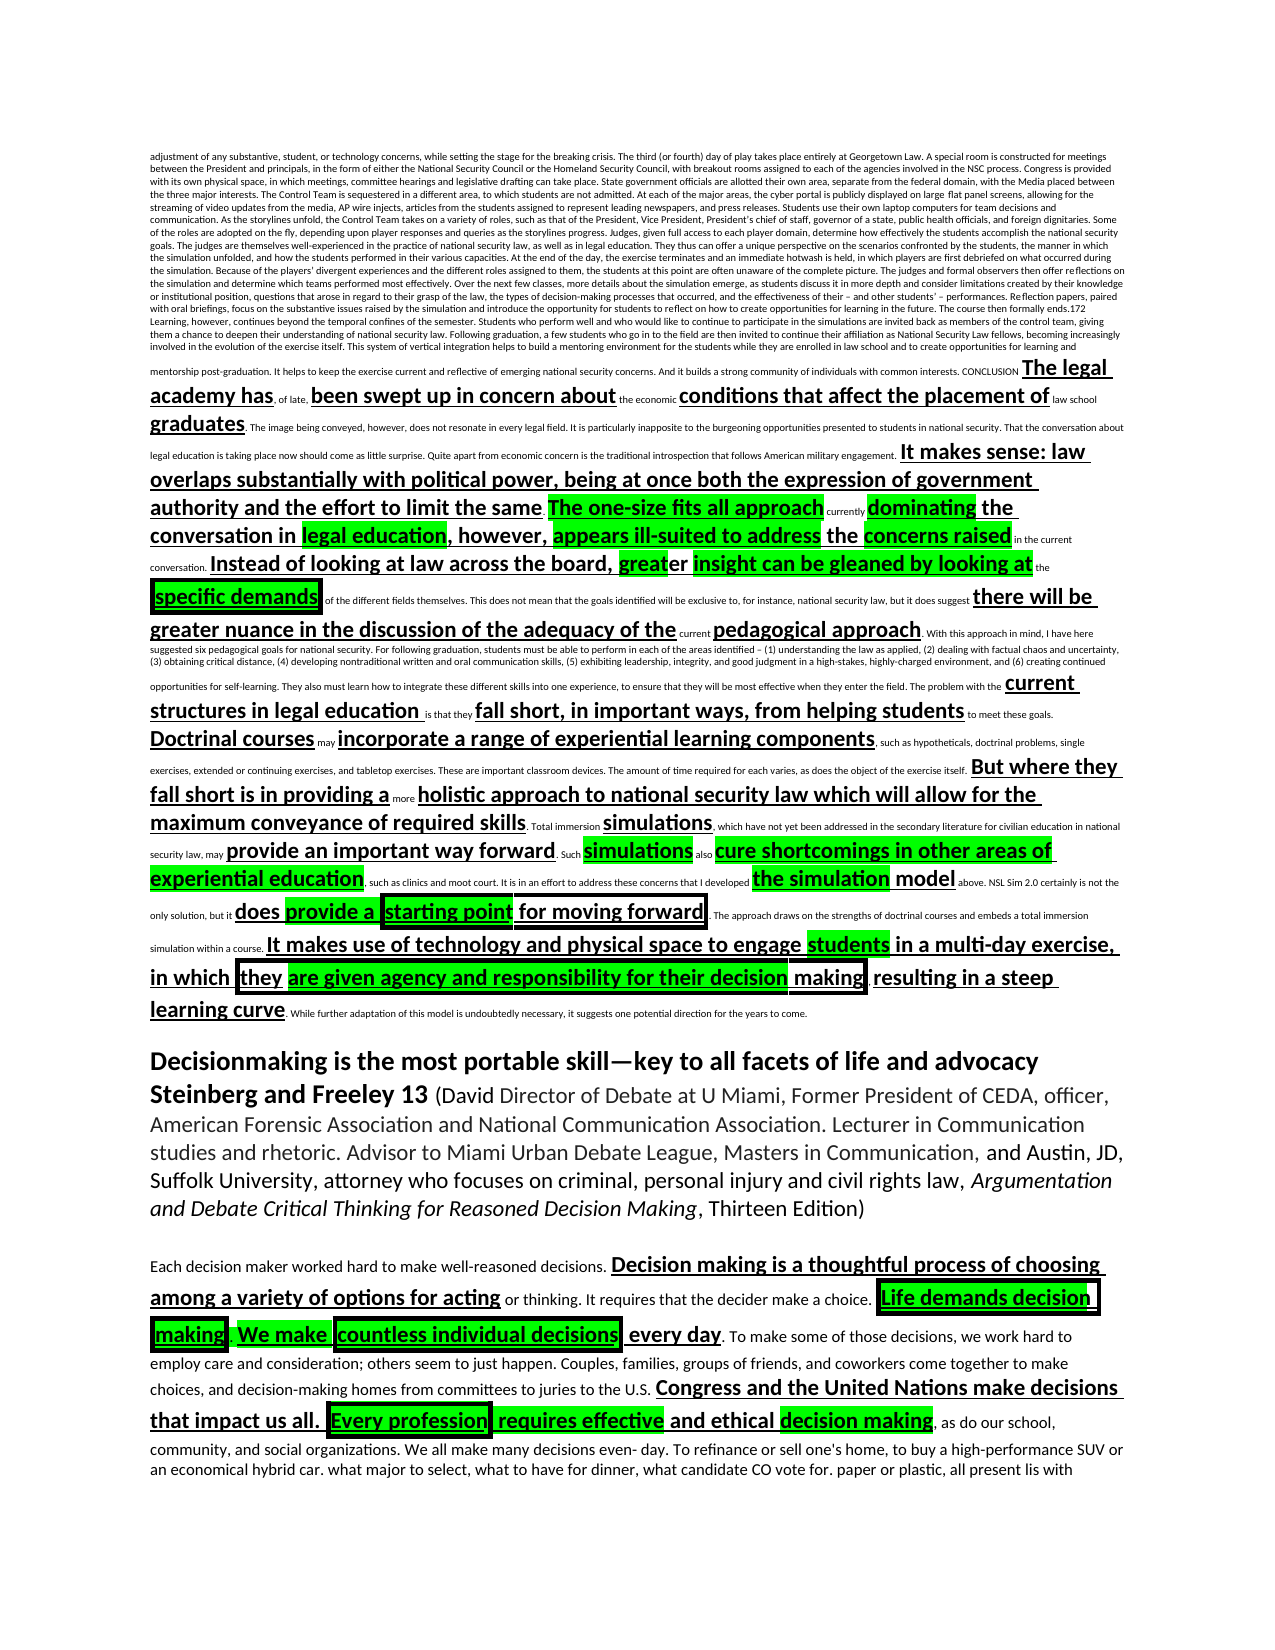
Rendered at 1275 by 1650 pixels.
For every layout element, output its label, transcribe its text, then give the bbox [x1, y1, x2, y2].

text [150, 1250, 1125, 1479]
subtitle Decisionmaking is the most portable skill—key to all facets of life and advocacy [150, 1044, 1125, 1077]
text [150, 150, 1125, 1023]
text Steinberg and Freeley 13 (David Director of Debate at U Miami, Former President of CEDA, officer, American Forensic Association and National Communication Association. Lecturer in Communication studies and rhetoric. Advisor to Miami Urban Debate League, Masters in Communication, and Austin, JD, Suffolk University, attorney who focuses on criminal, personal injury and civil rights law, Argumentation and Debate Critical Thinking for Reasoned Decision Making, Thirteen Edition) [150, 1077, 1125, 1222]
